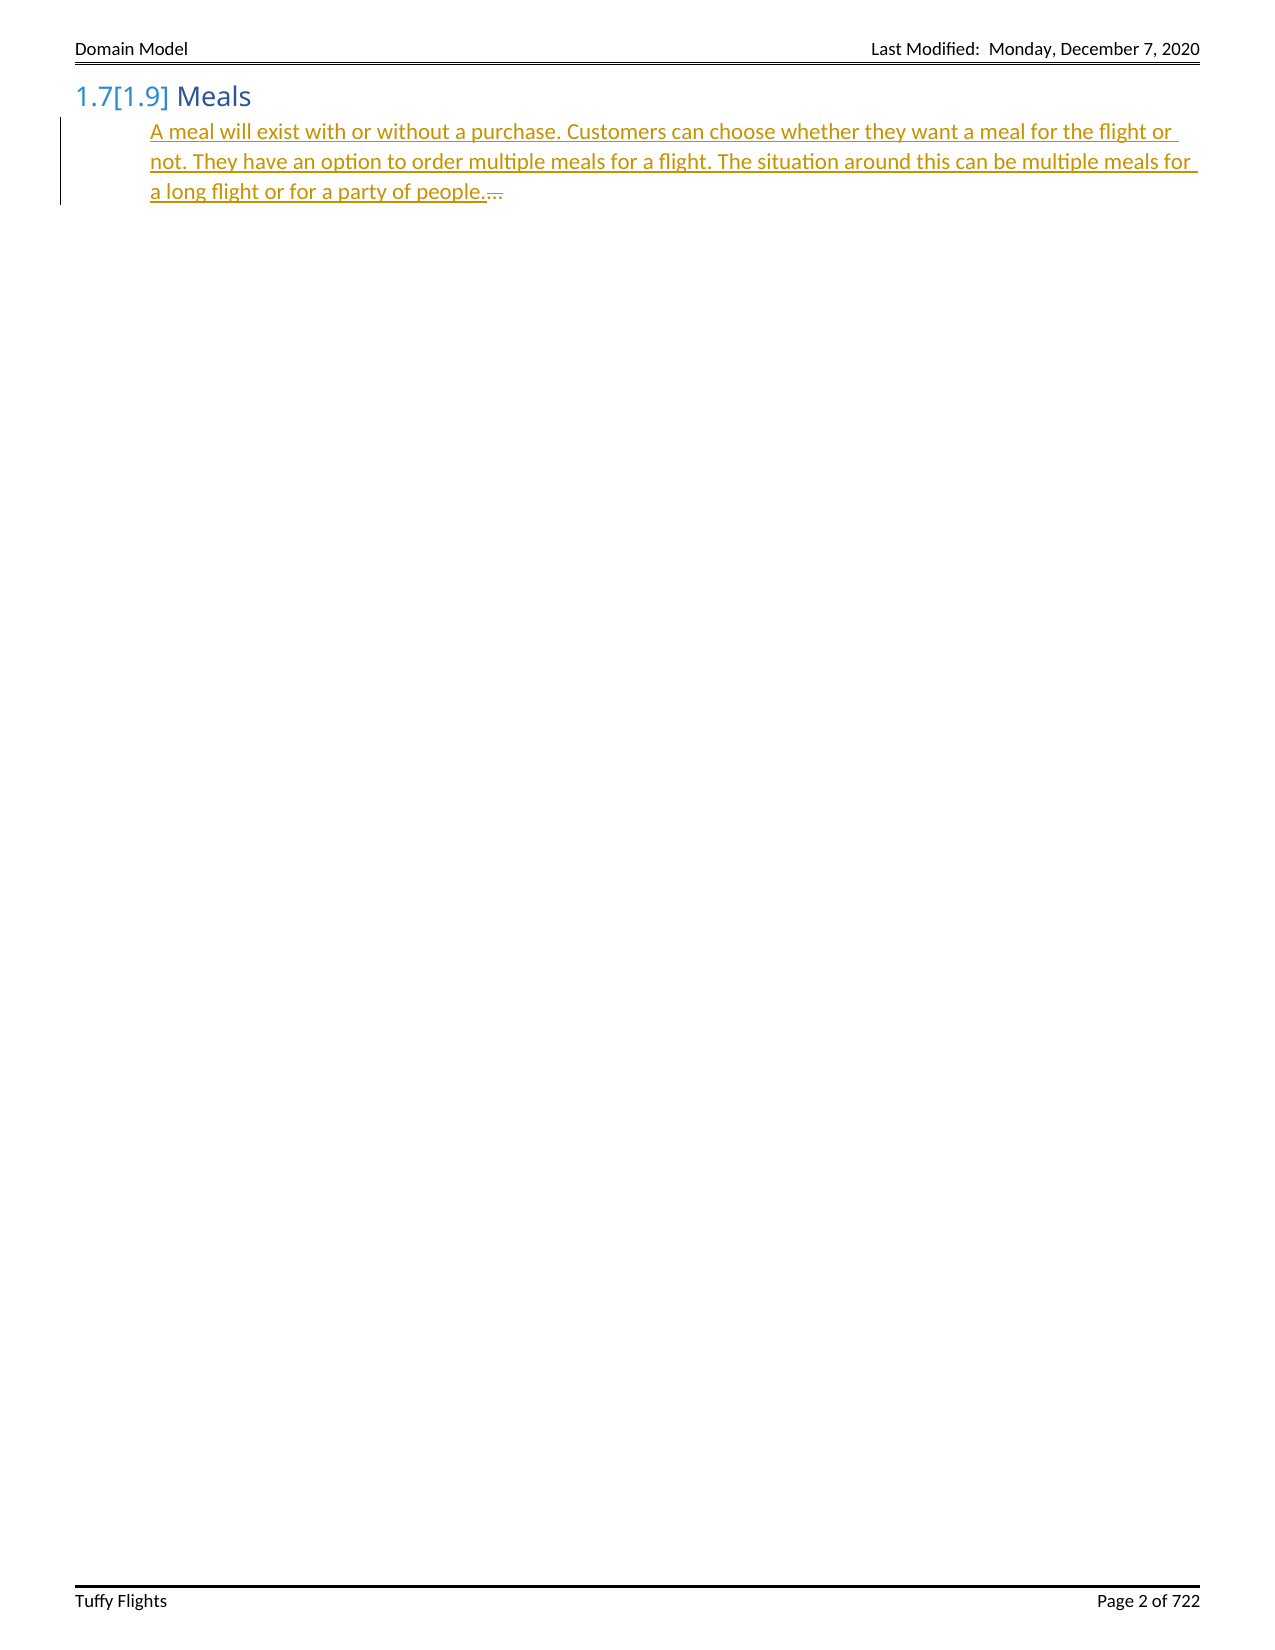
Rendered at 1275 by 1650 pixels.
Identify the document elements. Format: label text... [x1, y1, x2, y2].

subtitle Meals [75, 77, 1200, 114]
